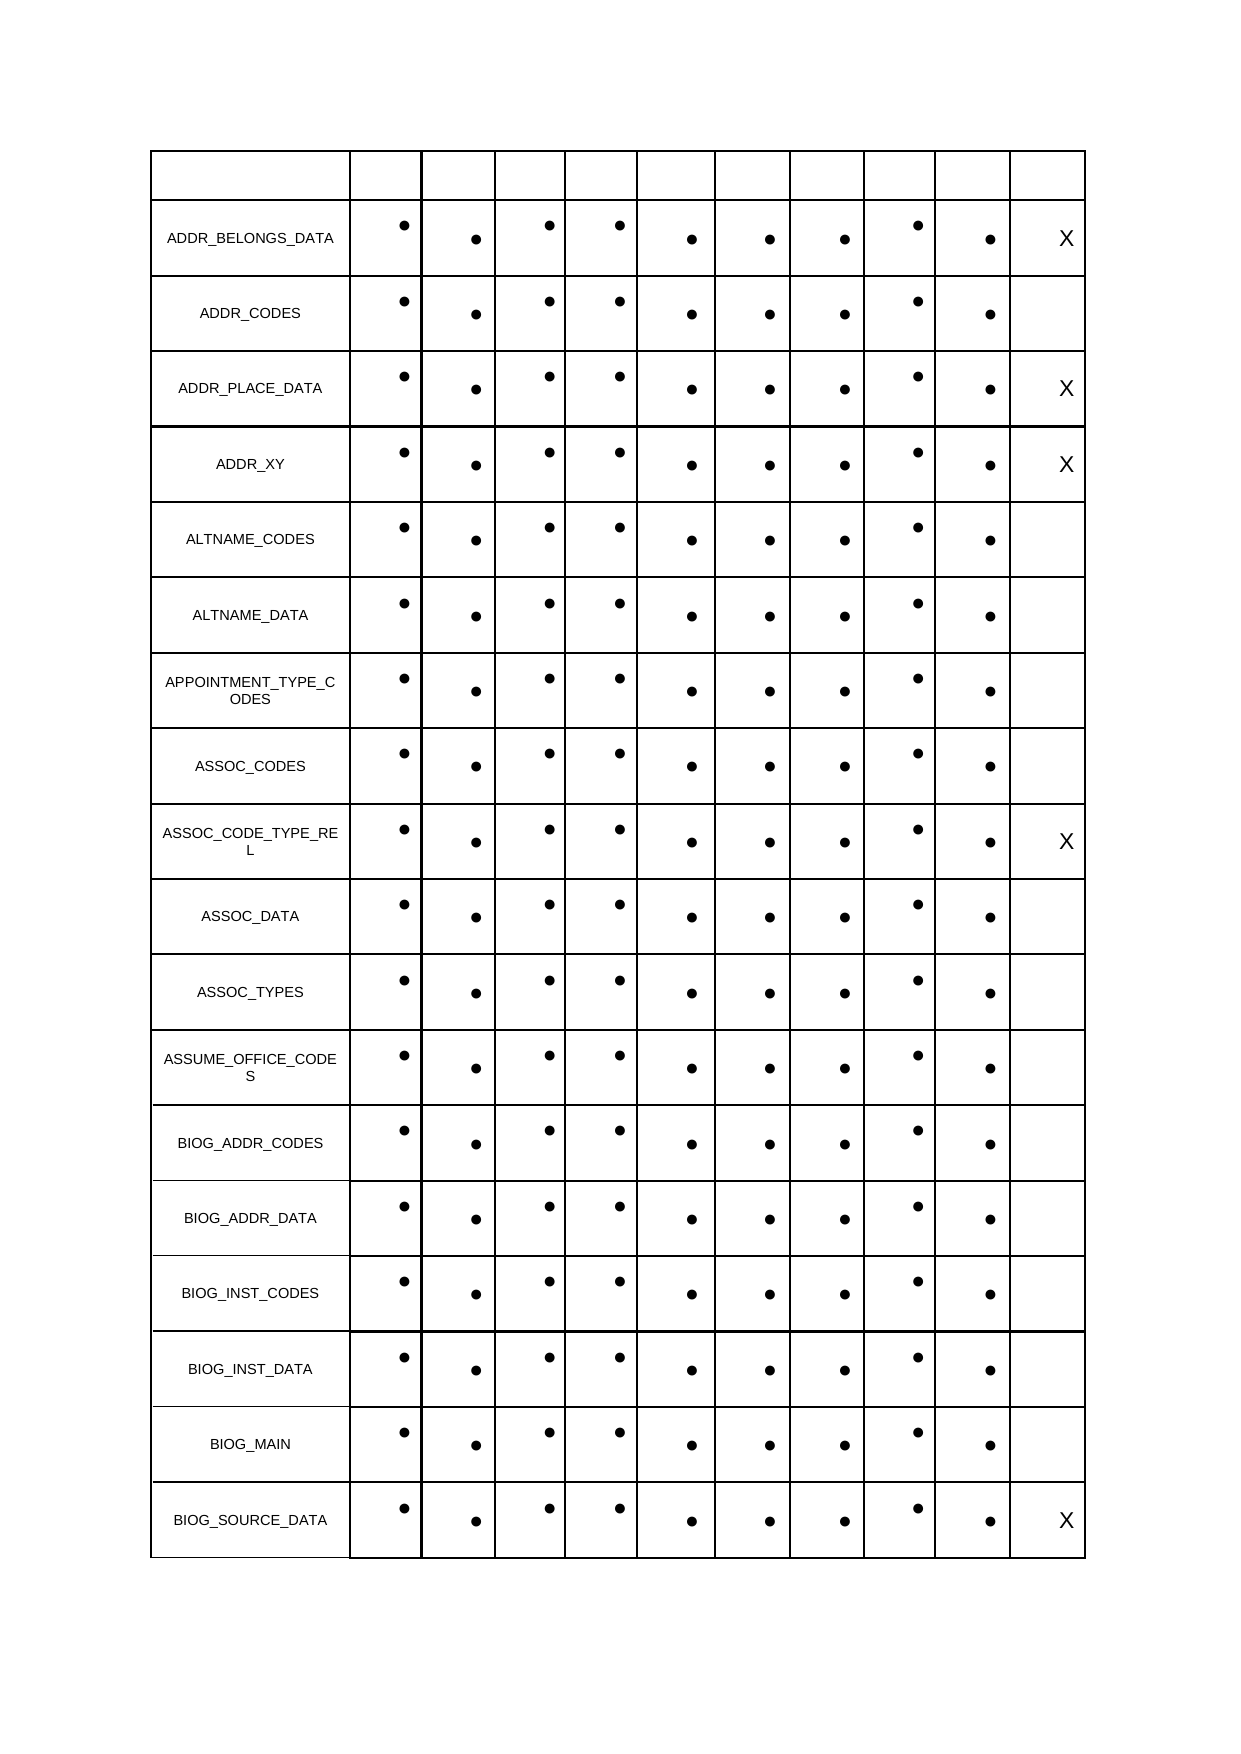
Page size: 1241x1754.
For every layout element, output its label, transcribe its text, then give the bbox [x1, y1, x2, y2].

table_cell [791, 1031, 863, 1104]
table_cell [638, 277, 714, 350]
table_cell BIOG_ADDR_DATA [152, 1181, 349, 1255]
table_cell BIOG_SOURCE_DATA [152, 1482, 349, 1557]
table_cell [566, 805, 636, 878]
table_cell [716, 1257, 789, 1330]
table_cell [716, 1483, 789, 1557]
table_cell [351, 152, 420, 199]
table_cell [865, 880, 934, 953]
table_cell [423, 578, 494, 652]
table_cell [716, 654, 789, 727]
table_cell [638, 654, 714, 727]
table_cell [423, 1106, 494, 1179]
table_cell [716, 1182, 789, 1255]
table_cell [791, 729, 863, 802]
table_cell [423, 880, 494, 953]
table_cell [496, 277, 564, 350]
table_cell [423, 1408, 494, 1481]
table_cell ADDR_PLACE_DATA [152, 352, 349, 425]
table_cell [936, 1182, 1009, 1255]
table_cell [351, 578, 420, 652]
table_cell [638, 1106, 714, 1179]
table_cell [865, 428, 934, 501]
table_cell [638, 1257, 714, 1330]
table_cell [423, 1257, 494, 1330]
table_cell [1011, 578, 1084, 652]
table_cell [566, 955, 636, 1029]
table_cell [566, 201, 636, 274]
table_cell [936, 352, 1009, 425]
table_cell [716, 805, 789, 878]
table_cell [716, 1106, 789, 1179]
table_cell [423, 1333, 494, 1406]
table_cell [638, 201, 714, 274]
table_cell [496, 955, 564, 1029]
table_cell [351, 1257, 420, 1330]
table_cell [716, 578, 789, 652]
table_cell [638, 1031, 714, 1104]
table_cell [496, 428, 564, 501]
table_cell [936, 1408, 1009, 1481]
table_cell [865, 1333, 934, 1406]
table_cell [865, 805, 934, 878]
table_cell [865, 654, 934, 727]
table_cell [638, 729, 714, 802]
table_cell [496, 1106, 564, 1179]
table_cell [936, 1257, 1009, 1330]
table_cell [716, 201, 789, 274]
table_cell [496, 654, 564, 727]
table_cell [865, 277, 934, 350]
table_cell [423, 503, 494, 576]
table_cell [865, 152, 934, 199]
table_cell [351, 805, 420, 878]
table_cell [936, 654, 1009, 727]
table_cell [791, 152, 863, 199]
table_cell [496, 352, 564, 425]
table_cell [865, 1182, 934, 1255]
table_cell [791, 201, 863, 274]
table_cell ASSOC_CODES [152, 729, 349, 802]
table_cell [496, 201, 564, 274]
table_cell [566, 654, 636, 727]
table_cell [791, 352, 863, 425]
table_cell BIOG_ADDR_CODES [152, 1105, 349, 1179]
table_cell [791, 654, 863, 727]
table_cell [936, 428, 1009, 501]
table_cell [423, 654, 494, 727]
table_cell [423, 1031, 494, 1104]
table_cell [496, 1408, 564, 1481]
table_cell [716, 152, 789, 199]
table_cell [865, 1031, 934, 1104]
table_cell [351, 1408, 420, 1481]
table_cell [566, 1333, 636, 1406]
table_cell [936, 1333, 1009, 1406]
table_cell [496, 503, 564, 576]
table_cell [496, 1333, 564, 1406]
table_cell BIOG_INST_CODES [152, 1256, 349, 1330]
table_cell X [1011, 1483, 1084, 1557]
table_cell [865, 352, 934, 425]
table_cell [566, 1182, 636, 1255]
table_cell [423, 1483, 494, 1557]
table_cell [566, 1031, 636, 1104]
table_cell [716, 352, 789, 425]
table_cell [423, 428, 494, 501]
table_cell ASSOC_CODE_TYPE_REL [152, 805, 349, 878]
table_cell [351, 880, 420, 953]
table_cell [566, 1483, 636, 1557]
table_cell [791, 1257, 863, 1330]
table_cell X [1011, 428, 1084, 501]
table_cell [791, 1408, 863, 1481]
table_cell [791, 277, 863, 350]
table_cell [638, 152, 714, 199]
table_cell [496, 880, 564, 953]
table_cell ASSUME_OFFICE_CODES [152, 1031, 349, 1104]
table_cell [566, 1257, 636, 1330]
table_cell [791, 805, 863, 878]
table_cell [1011, 152, 1084, 199]
table_cell [936, 277, 1009, 350]
table_cell [496, 1182, 564, 1255]
table_cell [566, 578, 636, 652]
table_cell [496, 1257, 564, 1330]
table_cell [351, 277, 420, 350]
table_cell [1011, 1257, 1084, 1330]
table_cell [1011, 880, 1084, 953]
table_cell [638, 428, 714, 501]
table_cell [496, 729, 564, 802]
table_cell ALTNAME_CODES [152, 503, 349, 576]
table_cell [716, 1408, 789, 1481]
table_cell [351, 729, 420, 802]
table_cell [791, 1182, 863, 1255]
table_cell [716, 503, 789, 576]
table_cell [716, 880, 789, 953]
table_cell [791, 428, 863, 501]
table_cell [638, 1483, 714, 1557]
table_cell [936, 503, 1009, 576]
table_cell ADDR_BELONGS_DATA [152, 201, 349, 274]
table_cell BIOG_MAIN [152, 1407, 349, 1481]
table_cell [638, 352, 714, 425]
table_cell [423, 729, 494, 802]
table_cell [638, 1408, 714, 1481]
table_cell [638, 955, 714, 1029]
table_cell [936, 1106, 1009, 1179]
table_cell [865, 1408, 934, 1481]
table_cell [423, 152, 494, 199]
table_cell [791, 880, 863, 953]
table_cell [638, 1182, 714, 1255]
table_cell [351, 503, 420, 576]
table_cell [865, 201, 934, 274]
table_cell [1011, 1106, 1084, 1179]
table_cell [865, 729, 934, 802]
table_cell [638, 880, 714, 953]
table_cell [423, 352, 494, 425]
table_cell [638, 503, 714, 576]
table_cell [791, 1333, 863, 1406]
table_cell [351, 1333, 420, 1406]
table_cell [496, 1483, 564, 1557]
table_cell [791, 1483, 863, 1557]
table_cell [351, 1106, 420, 1179]
table_cell [936, 1031, 1009, 1104]
table_cell [351, 352, 420, 425]
table_cell [1011, 1182, 1084, 1255]
table_cell [936, 201, 1009, 274]
table_cell [716, 277, 789, 350]
table_cell [496, 805, 564, 878]
table_cell [865, 578, 934, 652]
table_cell ASSOC_DATA [152, 880, 349, 953]
table_cell [638, 805, 714, 878]
table_cell [423, 805, 494, 878]
table_cell [936, 729, 1009, 802]
table_cell [791, 1106, 863, 1179]
table_cell BIOG_INST_DATA [152, 1331, 349, 1406]
table_cell [566, 1408, 636, 1481]
table_cell [423, 201, 494, 274]
table_cell [496, 578, 564, 652]
table_cell X [1011, 805, 1084, 878]
table_cell [1011, 1031, 1084, 1104]
table_cell [936, 152, 1009, 199]
table_cell [566, 152, 636, 199]
table_cell [716, 955, 789, 1029]
table_cell [566, 277, 636, 350]
table_cell X [1011, 201, 1084, 274]
table_cell [423, 955, 494, 1029]
table_cell APPOINTMENT_TYPE_CODES [152, 654, 349, 727]
table_cell [716, 729, 789, 802]
table_cell [351, 1031, 420, 1104]
table_cell ADDR_XY [152, 428, 349, 501]
table_cell [351, 955, 420, 1029]
table_cell [716, 428, 789, 501]
table_cell [351, 1182, 420, 1255]
table_cell [351, 201, 420, 274]
table_cell X [1011, 352, 1084, 425]
table_cell [791, 503, 863, 576]
table_cell [791, 955, 863, 1029]
table_cell [566, 1106, 636, 1179]
table_cell [566, 880, 636, 953]
table_cell [351, 654, 420, 727]
table_cell [865, 503, 934, 576]
table_cell [496, 152, 564, 199]
table_cell [1011, 277, 1084, 350]
table_cell [1011, 1408, 1084, 1481]
table_cell [936, 805, 1009, 878]
table_cell [936, 880, 1009, 953]
table_cell [716, 1333, 789, 1406]
table_cell [791, 578, 863, 652]
table_cell [936, 578, 1009, 652]
table_cell [566, 729, 636, 802]
table_cell [1011, 654, 1084, 727]
table_cell [865, 1106, 934, 1179]
table_cell [936, 955, 1009, 1029]
table_cell [638, 578, 714, 652]
table_cell [496, 1031, 564, 1104]
table_cell [1011, 1333, 1084, 1406]
table_cell [351, 428, 420, 501]
table_cell [566, 503, 636, 576]
table_cell [423, 1182, 494, 1255]
table_cell [351, 1483, 420, 1557]
table_cell [1011, 729, 1084, 802]
table_cell [566, 428, 636, 501]
table_cell [865, 1257, 934, 1330]
table_cell ADDR_CODES [152, 277, 349, 350]
table_cell ADDRESSES [152, 152, 349, 199]
table_cell ALTNAME_DATA [152, 578, 349, 652]
table_cell [638, 1333, 714, 1406]
table_cell ASSOC_TYPES [152, 955, 349, 1029]
table_cell [566, 352, 636, 425]
table_cell [423, 277, 494, 350]
table_cell [716, 1031, 789, 1104]
table_cell [865, 1483, 934, 1557]
table_cell [936, 1483, 1009, 1557]
table_cell [1011, 955, 1084, 1029]
table_cell [865, 955, 934, 1029]
table_cell [1011, 503, 1084, 576]
